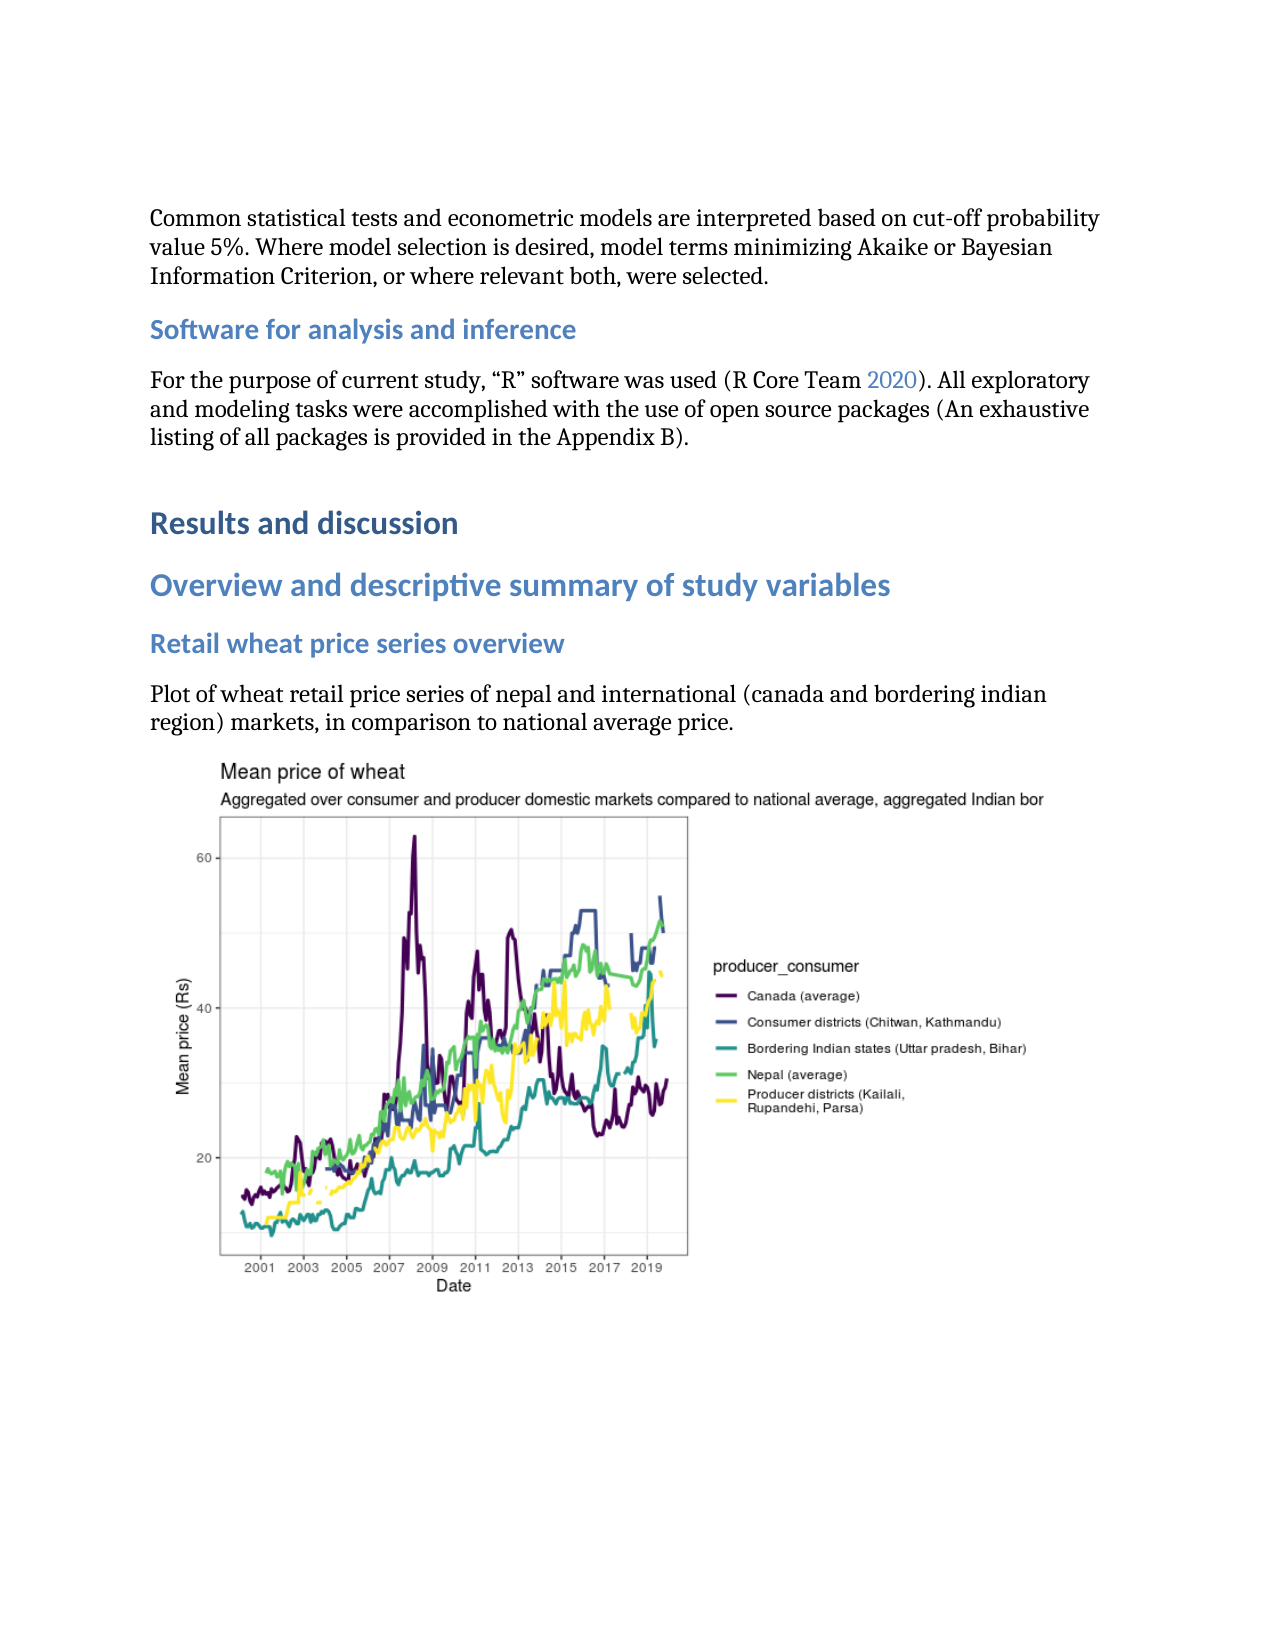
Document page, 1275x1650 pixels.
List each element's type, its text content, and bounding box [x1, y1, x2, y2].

text Plot of wheat retail price series of nepal and international (canada and bordering indian region) markets, in comparison to national average price. [150, 679, 1125, 737]
picture [168, 755, 1044, 1303]
subtitle Software for analysis and inference [150, 311, 1125, 347]
text For the purpose of current study, “R” software was used (R Core Team 2020). All exploratory and modeling tasks were accomplished with the use of open source packages (An exhaustive listing of all packages is provided in the Appendix B). [150, 366, 1125, 452]
subtitle Retail wheat price series overview [150, 625, 1125, 661]
text Common statistical tests and econometric models are interpreted based on cut-off probability value 5%. Where model selection is desired, model terms minimizing Akaike or Bayesian Information Criterion, or where relevant both, were selected. [150, 204, 1125, 291]
subtitle Results and discussion [150, 502, 1125, 543]
subtitle Overview and descriptive summary of study variables [150, 564, 1125, 604]
